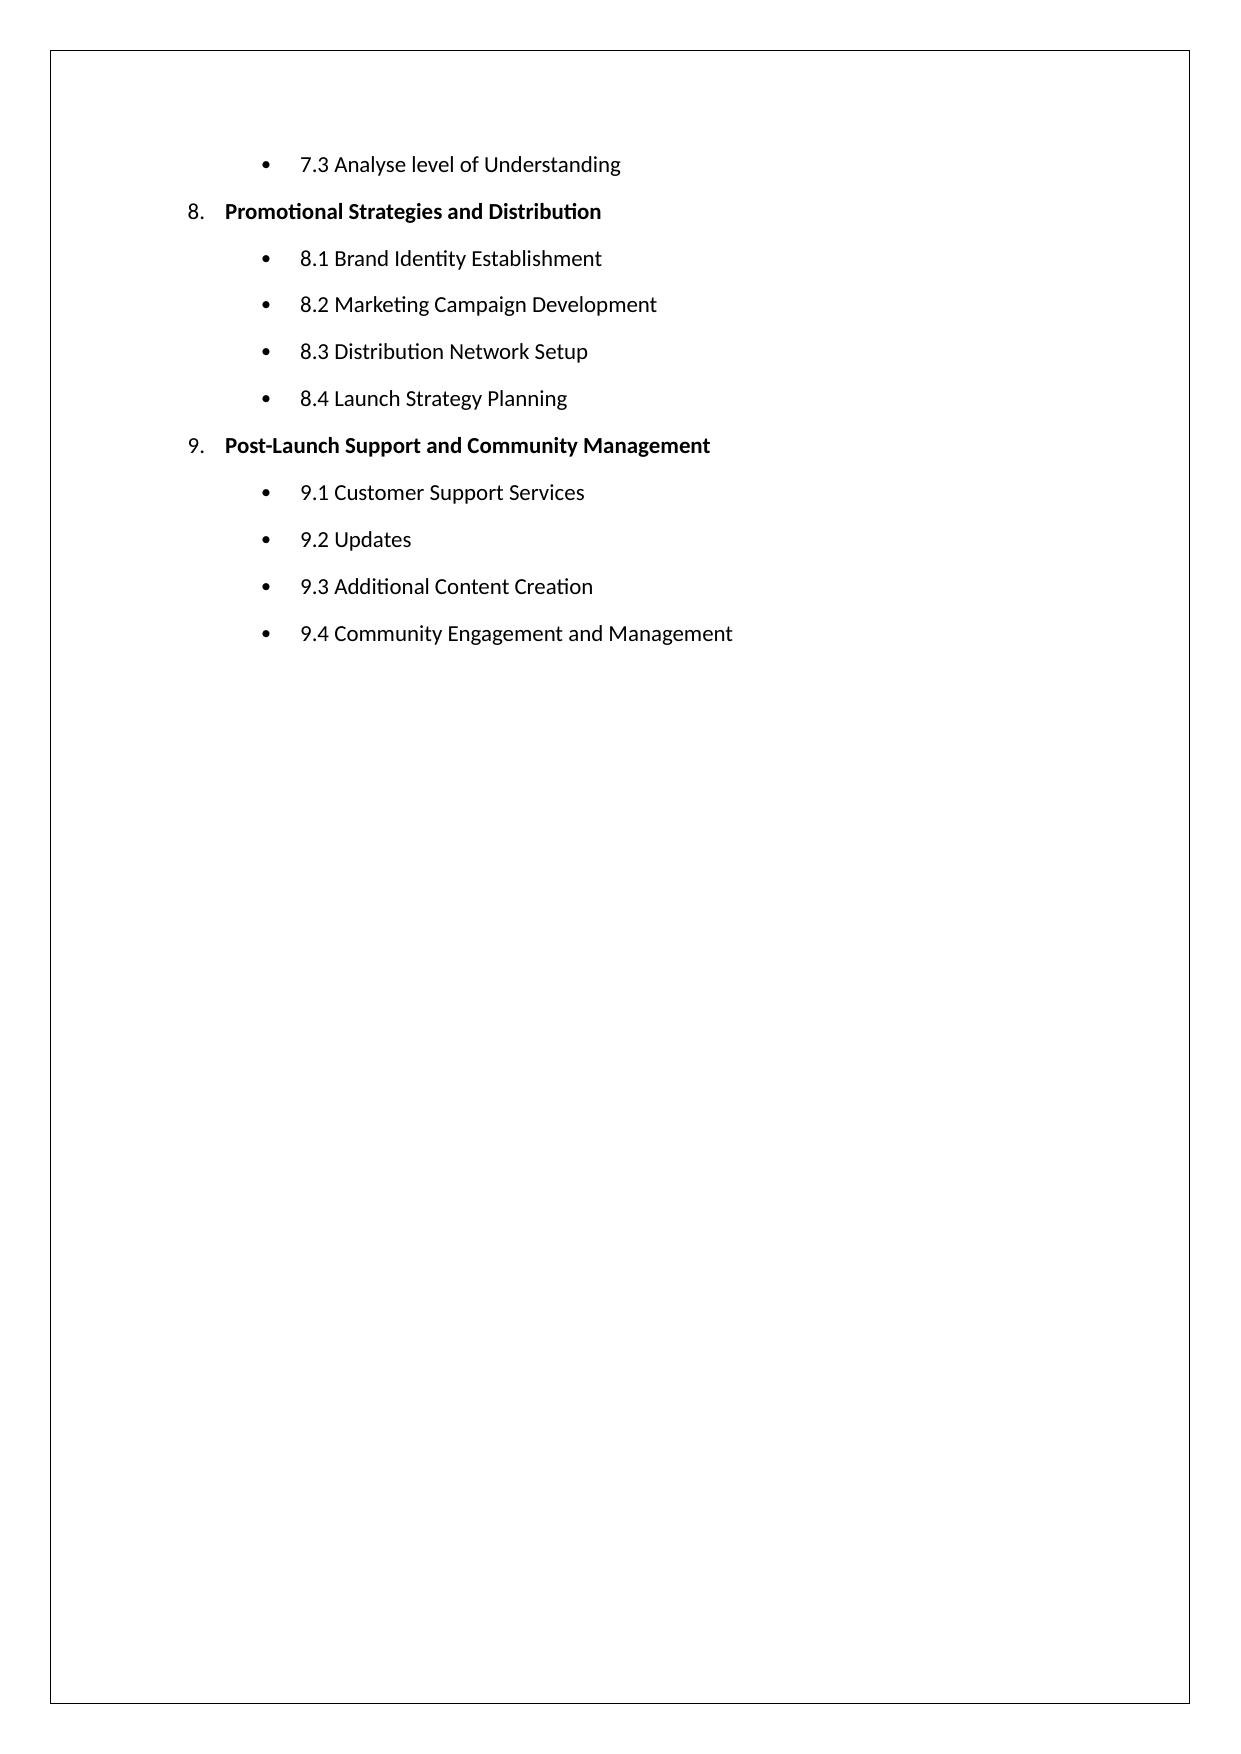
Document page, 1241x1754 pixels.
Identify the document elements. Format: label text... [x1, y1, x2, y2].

list Post-Launch Support and Community Management [187, 431, 1090, 459]
list 8.1 Brand Identity Establishment [262, 244, 1090, 272]
list 9.3 Additional Content Creation [262, 572, 1090, 600]
list 9.2 Updates [262, 525, 1090, 553]
list 8.2 Marketing Campaign Development [262, 291, 1090, 319]
list 8.3 Distribution Network Setup [262, 337, 1090, 366]
list 7.3 Analyse level of Understanding [262, 150, 1090, 178]
list 8.4 Launch Strategy Planning [262, 384, 1090, 412]
list 9.4 Community Engagement and Management [262, 619, 1090, 647]
list 9.1 Customer Support Services [262, 478, 1090, 506]
list Promotional Strategies and Distribution [187, 197, 1090, 225]
